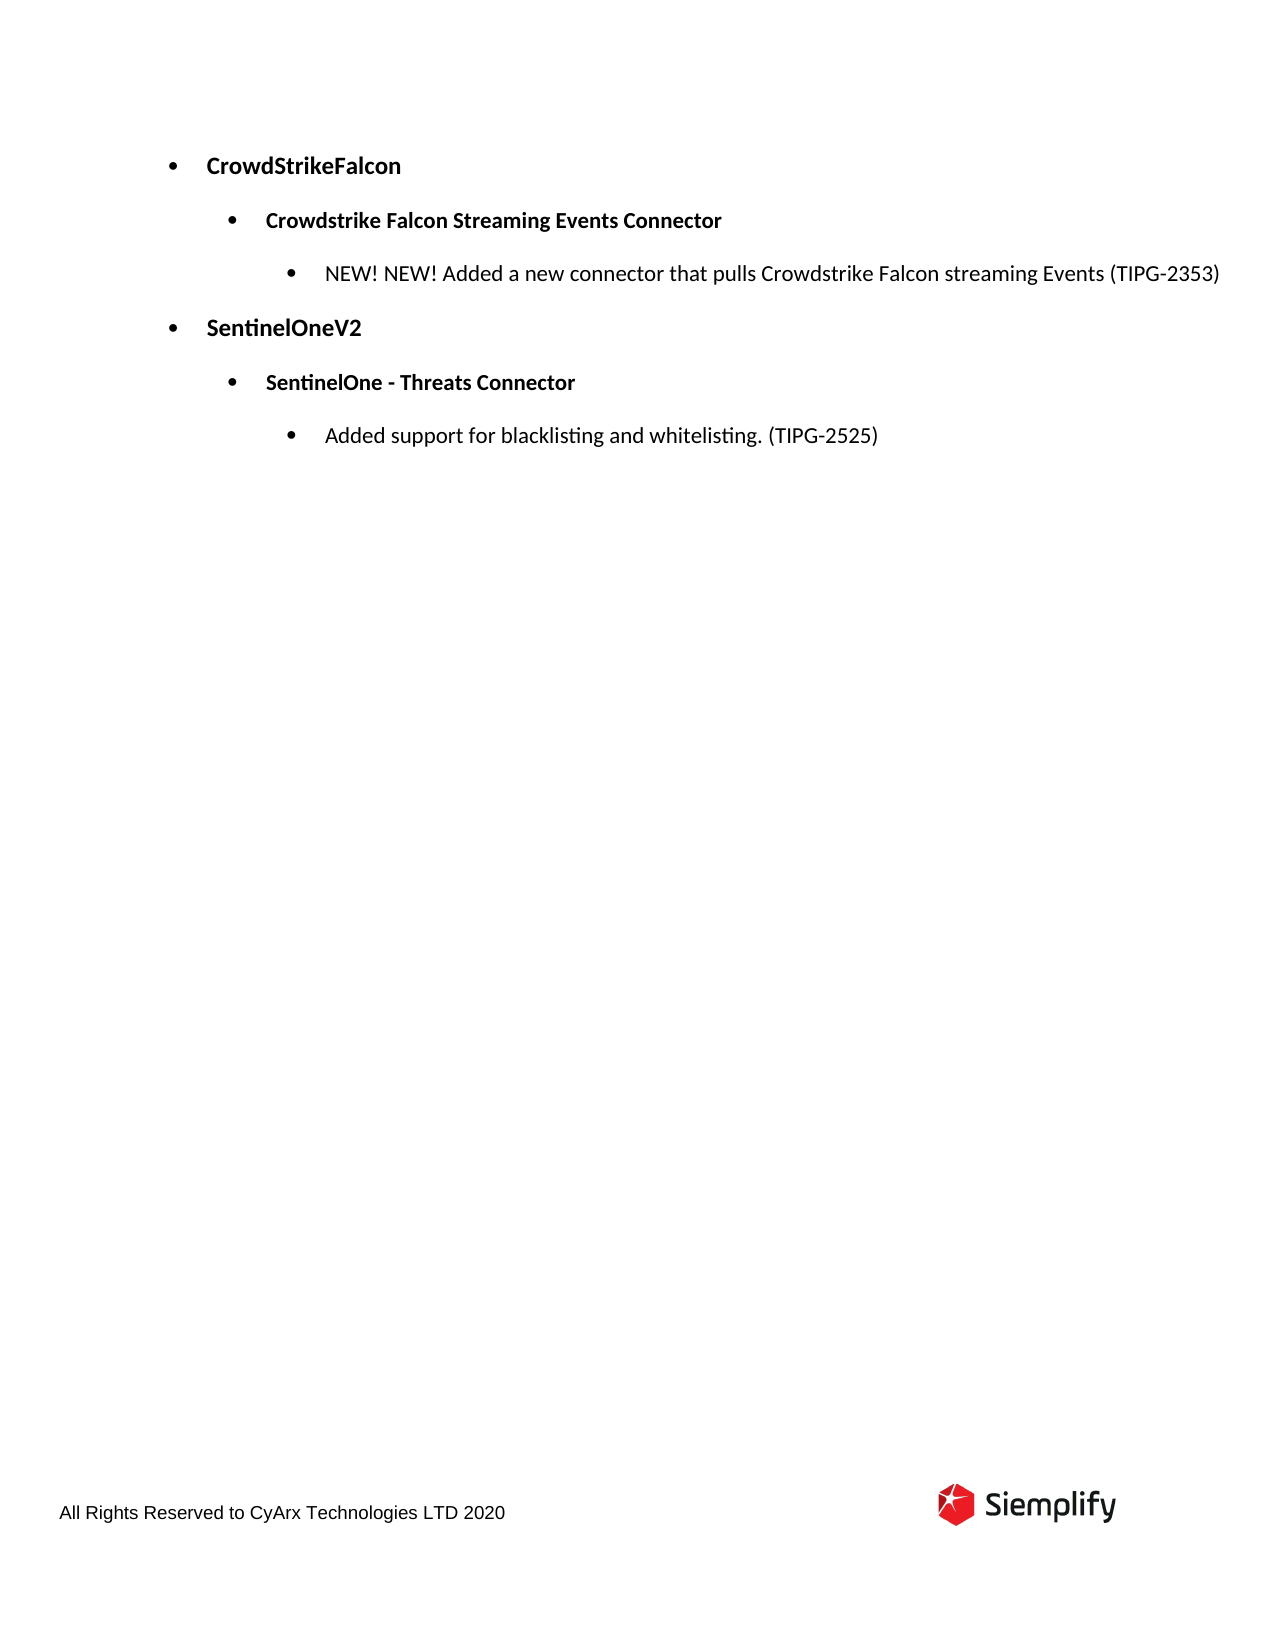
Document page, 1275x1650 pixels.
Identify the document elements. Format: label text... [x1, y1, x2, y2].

picture [938, 1484, 1116, 1526]
list SentinelOneV2 [169, 312, 1275, 342]
list NEW! NEW! Added a new connector that pulls Crowdstrike Falcon streaming Events (TIPG-2353) [287, 259, 1275, 287]
list Crowdstrike Falcon Streaming Events Connector [228, 206, 1275, 234]
list SentinelOne - Threats Connector [228, 368, 1275, 396]
list CrowdStrikeFalcon [169, 150, 1275, 181]
list Added support for blacklisting and whitelisting. (TIPG-2525) [287, 421, 1275, 449]
